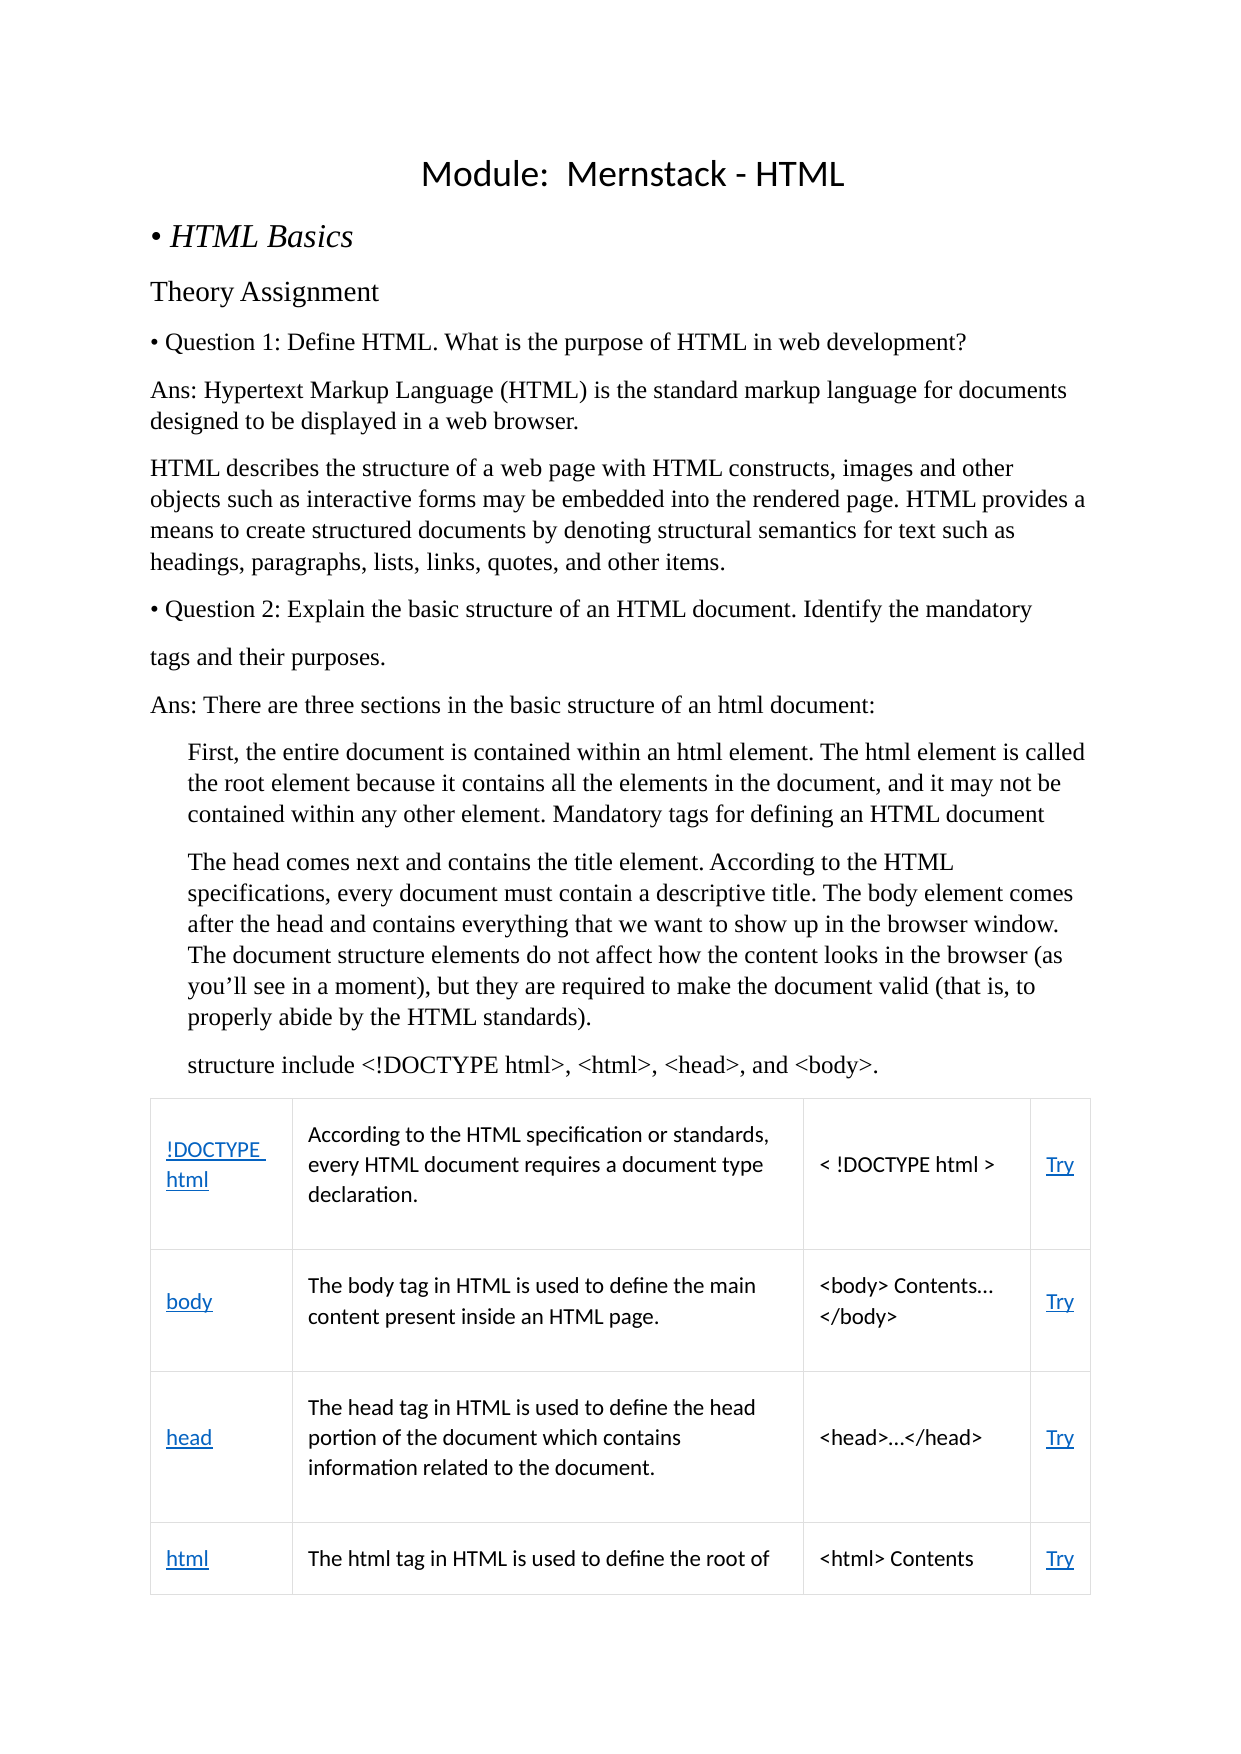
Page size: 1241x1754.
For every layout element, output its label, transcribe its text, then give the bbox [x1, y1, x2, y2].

table_cell html [151, 1523, 292, 1594]
table_header < !DOCTYPE html > [804, 1099, 1030, 1249]
table_header !DOCTYPE html [151, 1099, 292, 1249]
table_cell Try [1031, 1523, 1090, 1594]
text • HTML Basics [150, 216, 1090, 254]
table_header Try [1031, 1099, 1090, 1249]
text First, the entire document is contained within an html element. The html element is called the root element because it contains all the elements in the document, and it may not be contained within any other element. Mandatory tags for defining an HTML document [187, 737, 1090, 828]
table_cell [804, 1523, 1030, 1594]
table_cell The head tag in HTML is used to define the head portion of the document which contains information related to the document. [293, 1372, 803, 1522]
table_header According to the HTML specification or standards, every HTML document requires a document type declaration. [293, 1099, 803, 1249]
table_cell The body tag in HTML is used to define the main content present inside an HTML page. [293, 1250, 803, 1371]
table_cell <body> Contents… </body> [804, 1250, 1030, 1371]
table_cell head [151, 1372, 292, 1522]
text structure include <!DOCTYPE html>, <html>, <head>, and <body>. [187, 1050, 1090, 1079]
text Theory Assignment [150, 274, 1090, 308]
table_cell <head>…</head> [804, 1372, 1030, 1522]
text HTML describes the structure of a web page with HTML constructs, images and other objects such as interactive forms may be embedded into the rendered page. HTML provides a means to create structured documents by denoting structural semantics for text such as headings, paragraphs, lists, links, quotes, and other items. [150, 453, 1090, 575]
table_cell body [151, 1250, 292, 1371]
text • Question 2: Explain the basic structure of an HTML document. Identify the mandatory [150, 594, 1090, 623]
text Ans: Hypertext Markup Language (HTML) is the standard markup language for documents designed to be displayed in a web browser. [150, 375, 1090, 434]
text Ans: There are three sections in the basic structure of an html document: [150, 690, 1090, 718]
text tags and their purposes. [150, 642, 1090, 671]
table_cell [293, 1523, 803, 1594]
table_cell Try [1031, 1250, 1090, 1371]
table_cell Try [1031, 1372, 1090, 1522]
text • Question 1: Define HTML. What is the purpose of HTML in web development? [150, 327, 1090, 356]
text Module: Mernstack - HTML [150, 150, 1090, 196]
text The head comes next and contains the title element. According to the HTML specifications, every document must contain a descriptive title. The body element comes after the head and contains everything that we want to show up in the browser window. The document structure elements do not affect how the content looks in the browser (as you’ll see in a moment), but they are required to make the document valid (that is, to properly abide by the HTML standards). [187, 847, 1090, 1031]
